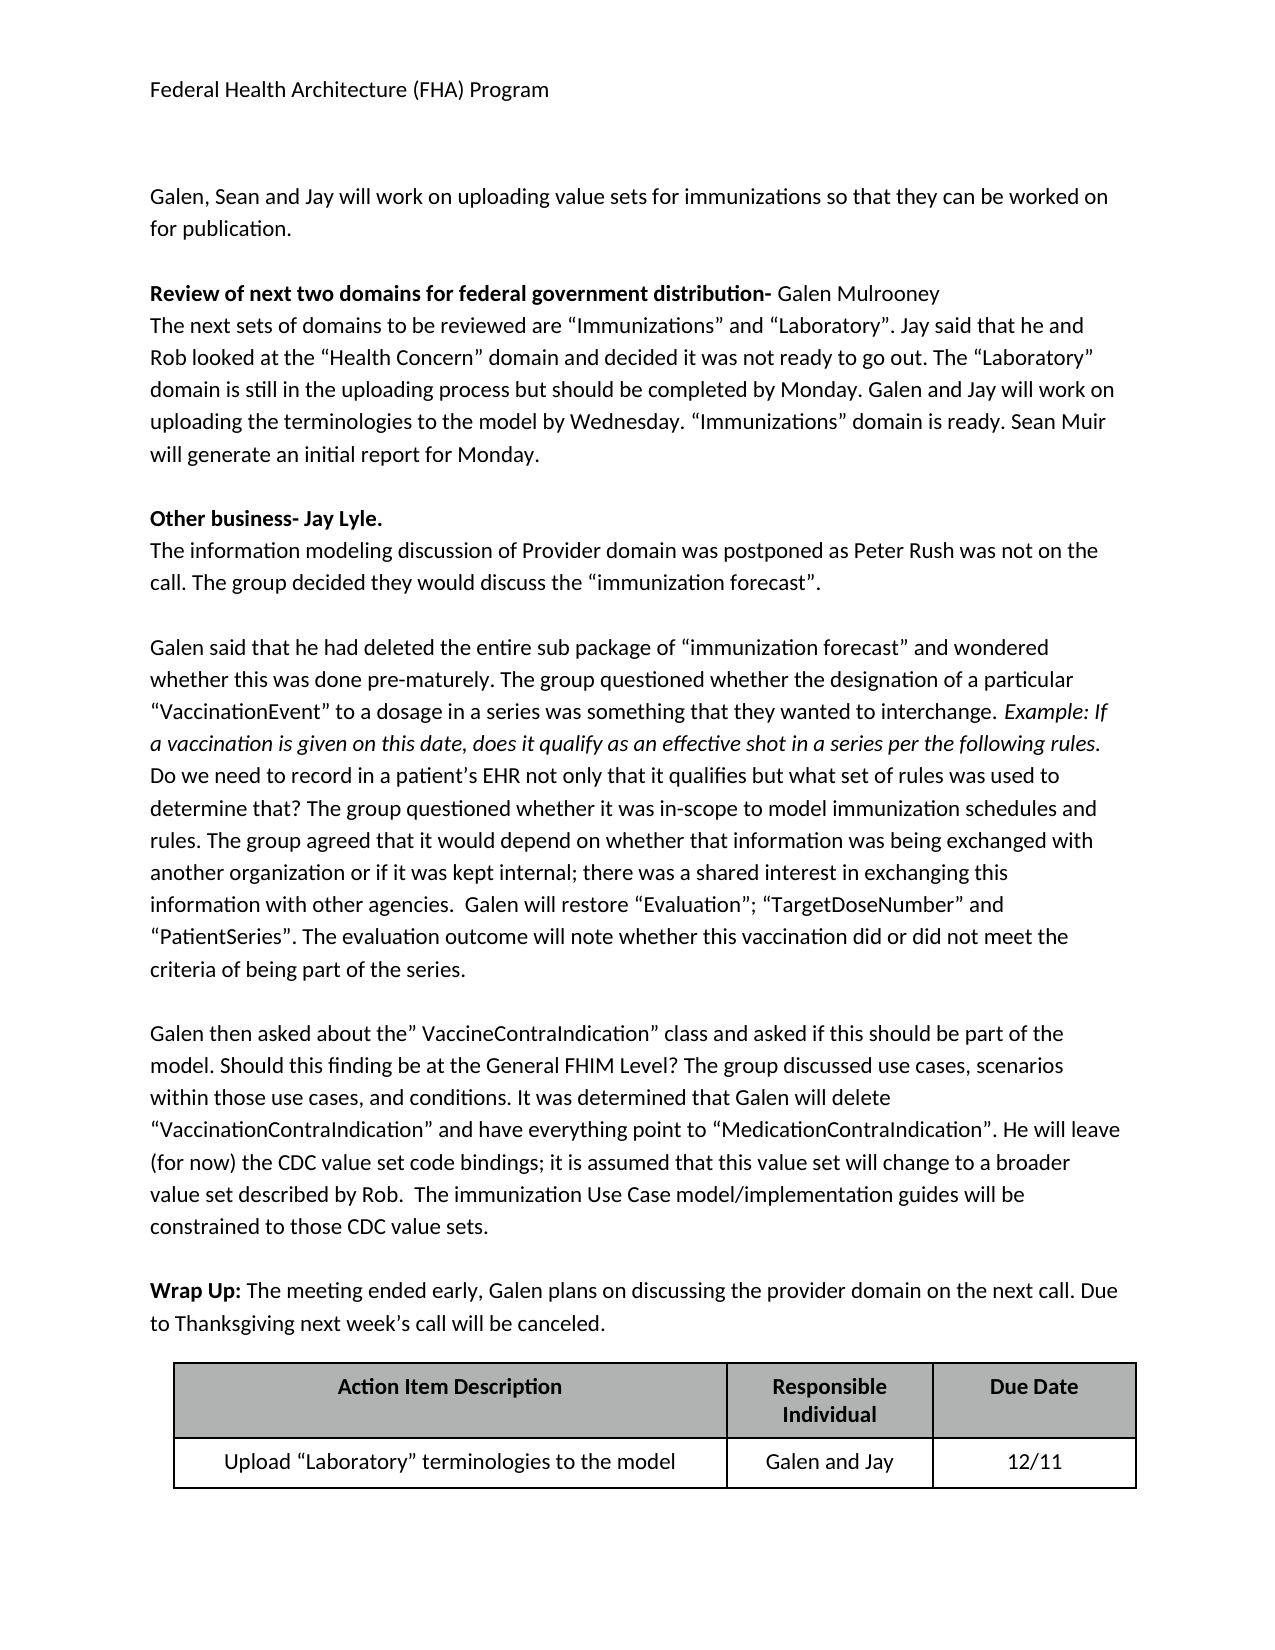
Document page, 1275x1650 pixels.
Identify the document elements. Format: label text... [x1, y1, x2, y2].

list Do we need to record in a patient’s EHR not only that it qualifies but what set of rules was used to determine that? The group questioned whether it was in-scope to model immunization schedules and rules. The group agreed that it would depend on whether that information was being exchanged with another organization or if it was kept internal; there was a shared interest in exchanging this information with other agencies. Galen will restore “Evaluation”; “TargetDoseNumber” and “PatientSeries”. The evaluation outcome will note whether this vaccination did or did not meet the criteria of being part of the series. [150, 762, 1125, 983]
list Wrap Up: The meeting ended early, Galen plans on discussing the provider domain on the next call. Due to Thanksgiving next week’s call will be canceled. [150, 1277, 1125, 1337]
list Review of next two domains for federal government distribution- Galen Mulrooney [150, 279, 1125, 307]
table_cell Galen and Jay [728, 1439, 932, 1487]
table_cell 12/11 [934, 1439, 1135, 1487]
list Galen then asked about the” VaccineContraIndication” class and asked if this should be part of the model. Should this finding be at the General FHIM Level? The group discussed use cases, scenarios within those use cases, and conditions. It was determined that Galen will delete “VaccinationContraIndication” and have everything point to “MedicationContraIndication”. He will leave (for now) the CDC value set code bindings; it is assumed that this value set will change to a broader value set described by Rob. The immunization Use Case model/implementation guides will be constrained to those CDC value sets. [150, 1019, 1125, 1240]
table_cell Upload “Laboratory” terminologies to the model [175, 1439, 726, 1487]
table_header Responsible Individual [728, 1364, 932, 1437]
list Galen, Sean and Jay will work on uploading value sets for immunizations so that they can be worked on for publication. [150, 182, 1125, 242]
table_header Action Item Description [175, 1364, 726, 1437]
list The next sets of domains to be reviewed are “Immunizations” and “Laboratory”. Jay said that he and Rob looked at the “Health Concern” domain and decided it was not ready to go out. The “Laboratory” domain is still in the uploading process but should be completed by Monday. Galen and Jay will work on uploading the terminologies to the model by Wednesday. “Immunizations” domain is ready. Sean Muir will generate an initial report for Monday. [150, 311, 1125, 468]
table_header Due Date [934, 1364, 1135, 1437]
list Other business- Jay Lyle. [150, 504, 1125, 532]
list The information modeling discussion of Provider domain was postponed as Peter Rush was not on the call. The group decided they would discuss the “immunization forecast”. [150, 536, 1125, 596]
list Galen said that he had deleted the entire sub package of “immunization forecast” and wondered whether this was done pre-maturely. The group questioned whether the designation of a particular “VaccinationEvent” to a dosage in a series was something that they wanted to interchange. Example: If a vaccination is given on this date, does it qualify as an effective shot in a series per the following rules. [150, 633, 1125, 757]
